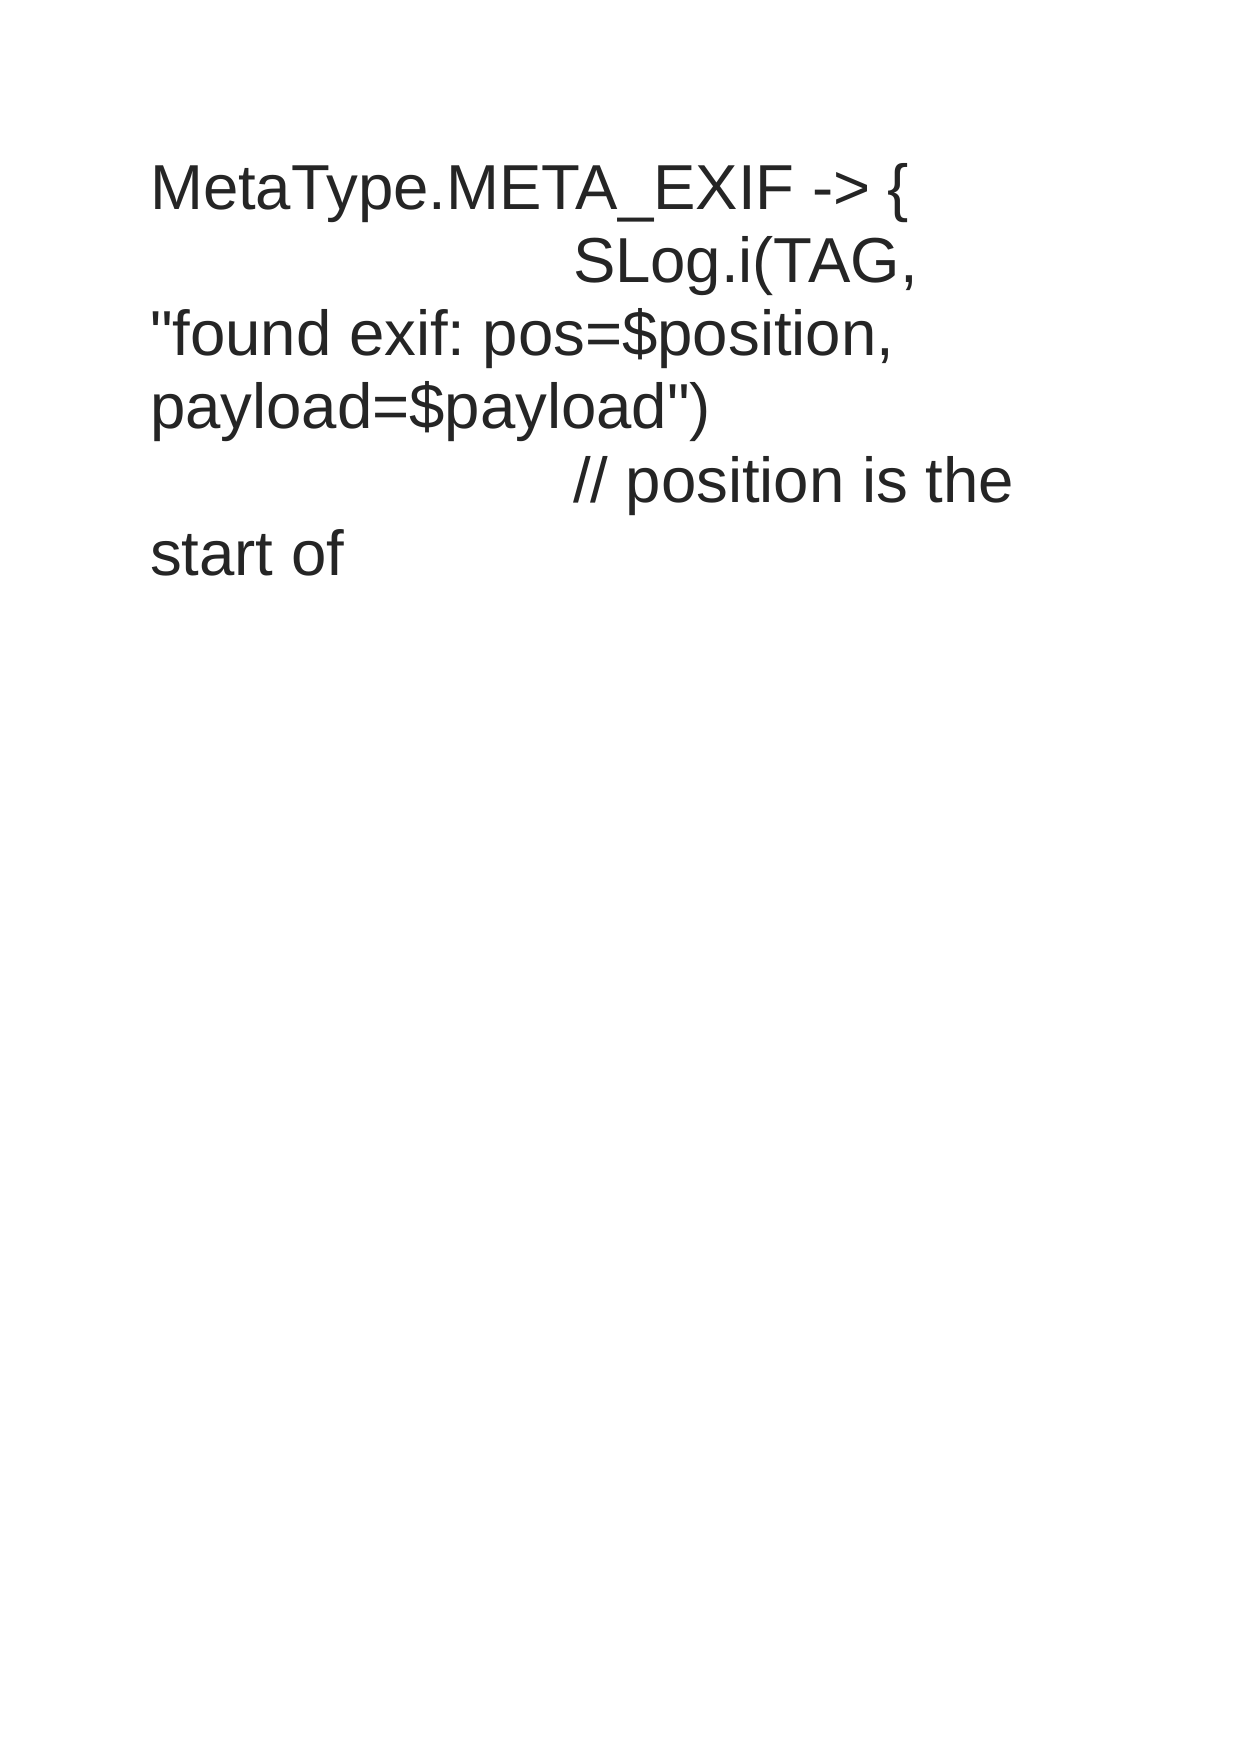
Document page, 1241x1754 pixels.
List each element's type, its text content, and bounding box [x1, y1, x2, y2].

text // position is the start of [150, 477, 1090, 623]
text SLog.i(TAG, "found exif: pos=$position, payload=$payload") [150, 257, 1090, 477]
text MetaType.META_EXIF -> { [150, 150, 1090, 257]
